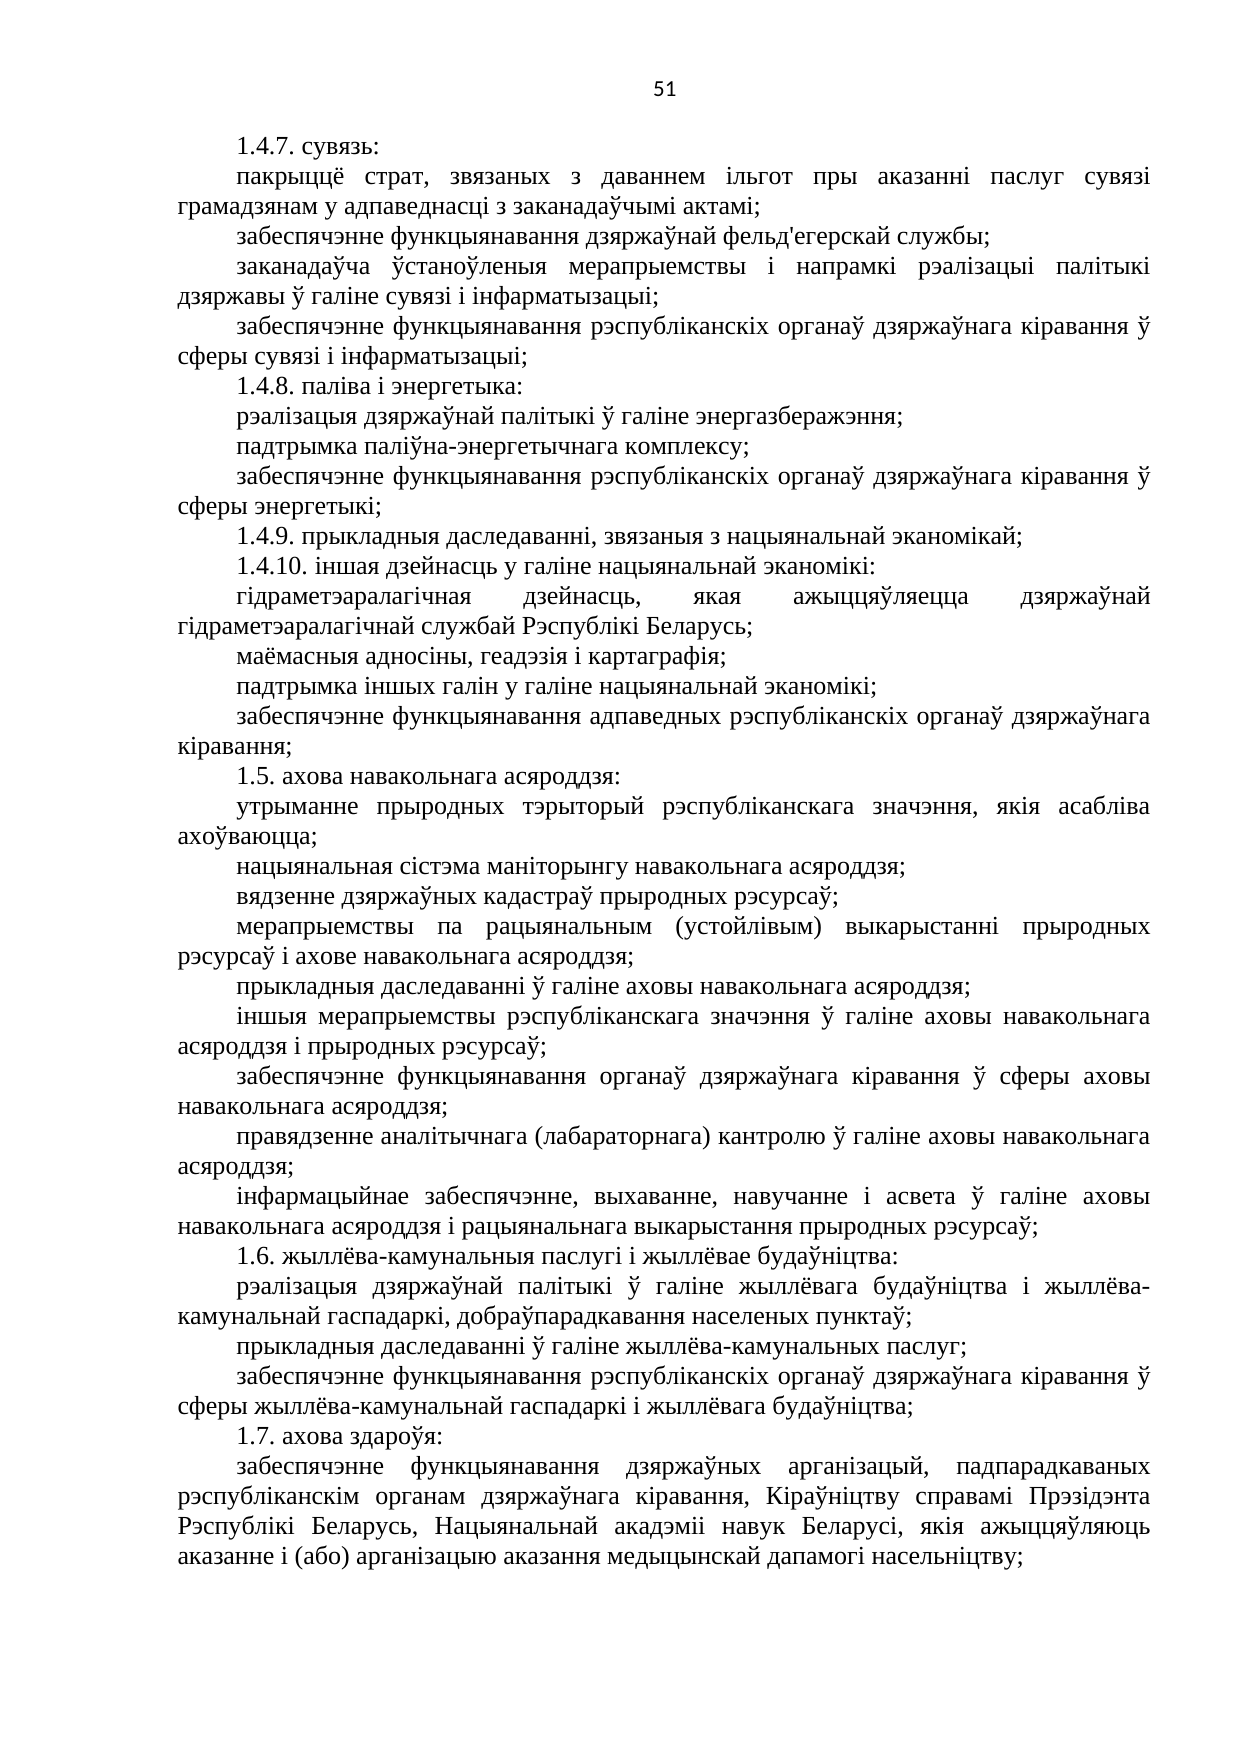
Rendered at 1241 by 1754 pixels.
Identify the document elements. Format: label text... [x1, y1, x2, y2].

text пакрыццё страт, звязаных з даваннем ільгот пры аказанні паслуг сувязі грамадзянам у адпаведнасці з заканадаўчымі актамі; [177, 160, 1152, 220]
text рэалізацыя дзяржаўнай палітыкі ў галіне энергазберажэння; [177, 400, 1152, 430]
text 1.4.9. прыкладныя даследаванні, звязаныя з нацыянальнай эканомікай; [177, 520, 1152, 550]
text забеспячэнне функцыянавання рэспубліканскіх органаў дзяржаўнага кіравання ў сферы энергетыкі; [177, 460, 1152, 520]
text 1.7. ахова здароўя: [177, 1420, 1152, 1450]
text правядзенне аналітычнага (лабараторнага) кантролю ў галіне аховы навакольнага асяроддзя; [177, 1120, 1152, 1180]
text падтрымка паліўна-энергетычнага комплексу; [177, 430, 1152, 460]
text 1.4.8. паліва і энергетыка: [177, 370, 1152, 400]
text інфармацыйнае забеспячэнне, выхаванне, навучанне і асвета ў галіне аховы навакольнага асяроддзя і рацыянальнага выкарыстання прыродных рэсурсаў; [177, 1180, 1152, 1240]
text забеспячэнне функцыянавання рэспубліканскіх органаў дзяржаўнага кіравання ў сферы сувязі і інфарматызацыі; [177, 310, 1152, 370]
text вядзенне дзяржаўных кадастраў прыродных рэсурсаў; [177, 880, 1152, 910]
text нацыянальная сістэма маніторынгу навакольнага асяроддзя; [177, 850, 1152, 880]
text 1.4.7. сувязь: [177, 130, 1152, 160]
text утрыманне прыродных тэрыторый рэспубліканскага значэння, якія асабліва ахоўваюцца; [177, 790, 1152, 850]
text 1.6. жыллёва-камунальныя паслугі і жыллёвае будаўніцтва: [177, 1240, 1152, 1270]
text падтрымка іншых галін у галіне нацыянальнай эканомікі; [177, 670, 1152, 700]
text забеспячэнне функцыянавання адпаведных рэспубліканскіх органаў дзяржаўнага кіравання; [177, 700, 1152, 760]
text 1.5. ахова навакольнага асяроддзя: [177, 760, 1152, 790]
text прыкладныя даследаванні ў галіне аховы навакольнага асяроддзя; [177, 970, 1152, 1000]
text прыкладныя даследаванні ў галіне жыллёва-камунальных паслуг; [177, 1330, 1152, 1360]
text мерапрыемствы па рацыянальным (устойлівым) выкарыстанні прыродных рэсурсаў і ахове навакольнага асяроддзя; [177, 910, 1152, 970]
text забеспячэнне функцыянавання дзяржаўных арганізацый, падпарадкаваных рэспубліканскім органам дзяржаўнага кіравання, Кіраўніцтву справамі Прэзідэнта Рэспублікі Беларусь, Нацыянальнай акадэміі навук Беларусі, якія ажыццяўляюць аказанне і (або) арганізацыю аказання медыцынскай дапамогі насельніцтву; [177, 1450, 1152, 1570]
text забеспячэнне функцыянавання рэспубліканскіх органаў дзяржаўнага кіравання ў сферы жыллёва-камунальнай гаспадаркі і жыллёвага будаўніцтва; [177, 1360, 1152, 1420]
text іншыя мерапрыемствы рэспубліканскага значэння ў галіне аховы навакольнага асяроддзя і прыродных рэсурсаў; [177, 1000, 1152, 1060]
text маёмасныя адносіны, геадэзія і картаграфія; [177, 640, 1152, 670]
text заканадаўча ўстаноўленыя мерапрыемствы і напрамкі рэалізацыі палітыкі дзяржавы ў галіне сувязі і інфарматызацыі; [177, 250, 1152, 310]
text забеспячэнне функцыянавання дзяржаўнай фельд'егерскай службы; [177, 220, 1152, 250]
text забеспячэнне функцыянавання органаў дзяржаўнага кіравання ў сферы аховы навакольнага асяроддзя; [177, 1060, 1152, 1120]
text гідраметэаралагічная дзейнасць, якая ажыццяўляецца дзяржаўнай гідраметэаралагічнай службай Рэспублікі Беларусь; [177, 580, 1152, 640]
text 1.4.10. іншая дзейнасць у галіне нацыянальнай эканомікі: [177, 550, 1152, 580]
text рэалізацыя дзяржаўнай палітыкі ў галіне жыллёвага будаўніцтва і жыллёва-камунальнай гаспадаркі, добраўпарадкавання населеных пунктаў; [177, 1270, 1152, 1330]
